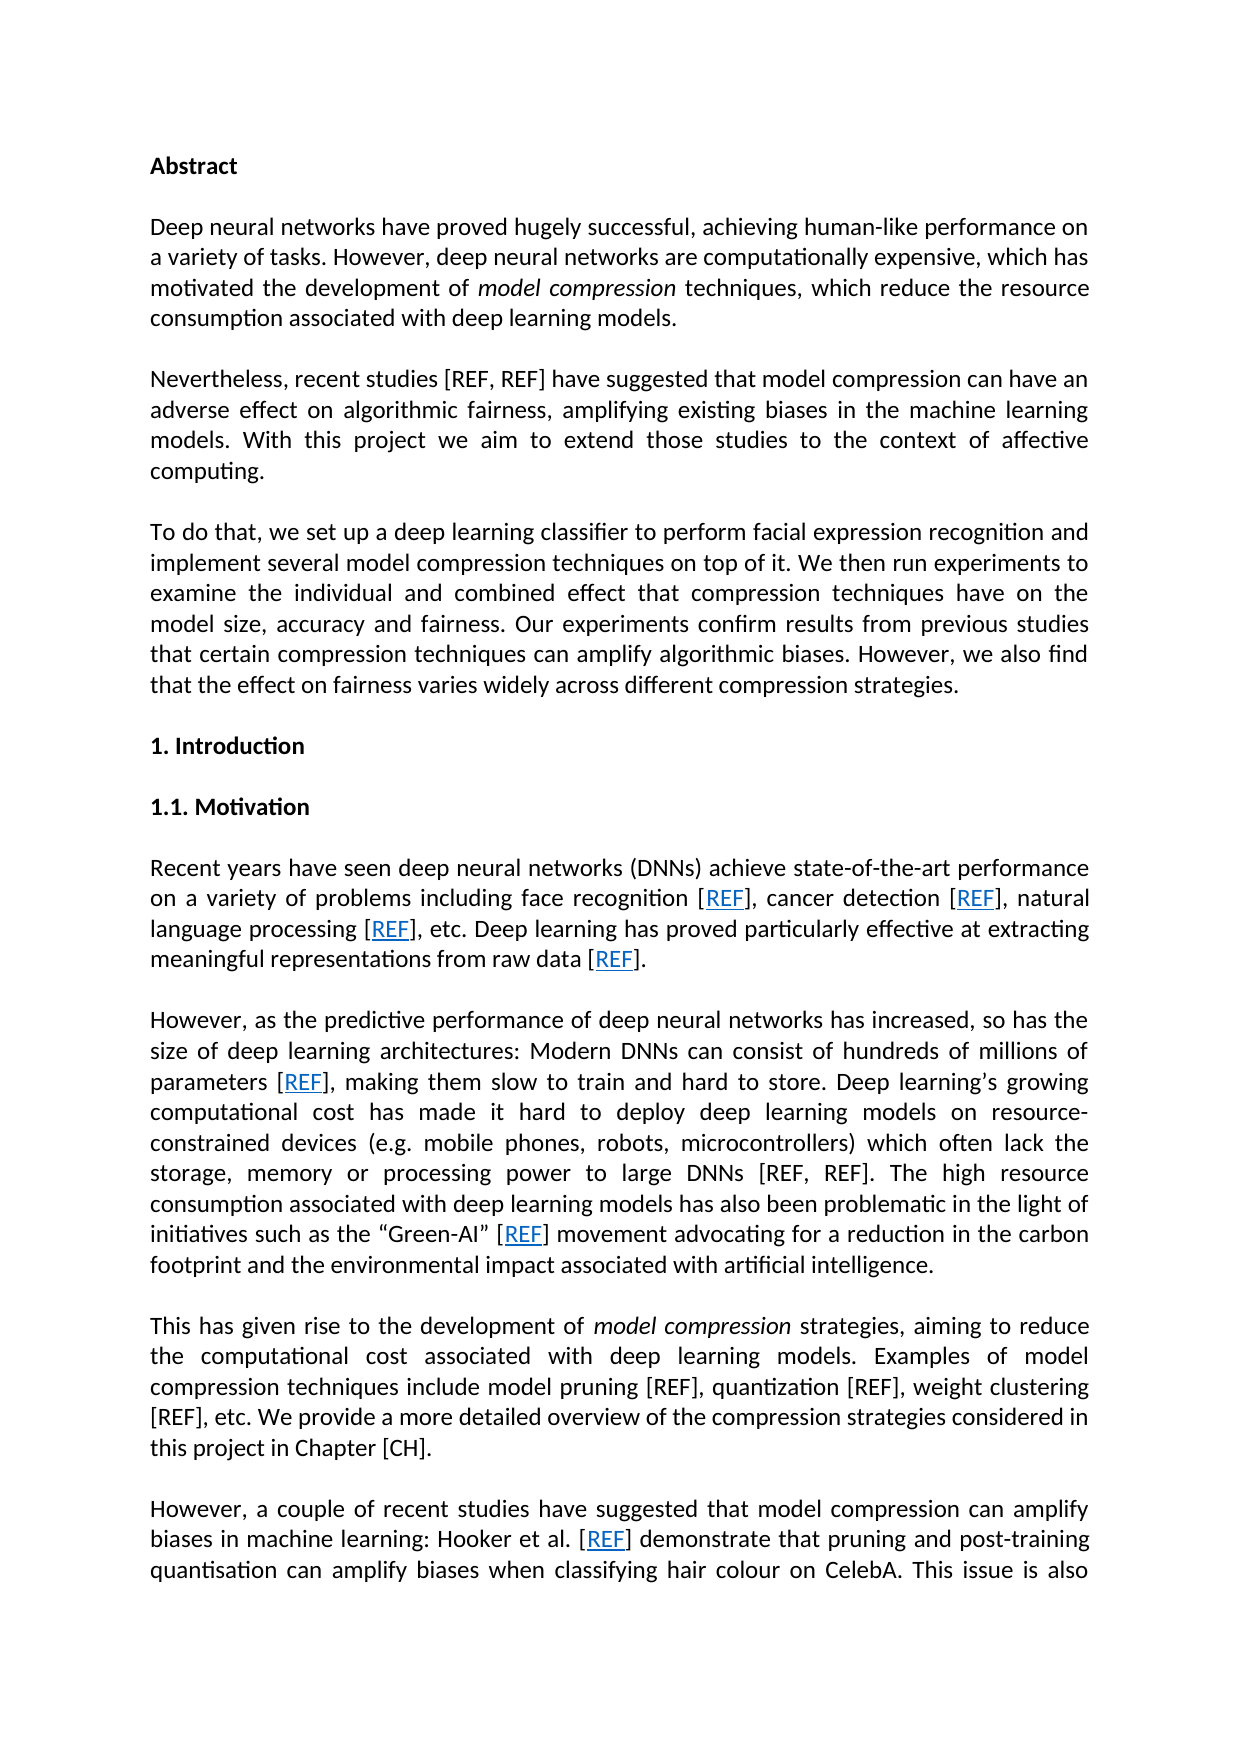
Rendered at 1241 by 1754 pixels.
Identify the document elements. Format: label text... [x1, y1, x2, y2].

text Nevertheless, recent studies [REF, REF] have suggested that model compression can have an adverse effect on algorithmic fairness, amplifying existing biases in the machine learning models. With this project we aim to extend those studies to the context of affective computing. [150, 364, 1090, 486]
text 1.1. Motivation [150, 791, 1090, 821]
text 1. Introduction [150, 730, 1090, 760]
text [150, 1493, 1090, 1584]
text Recent years have seen deep neural networks (DNNs) achieve state-of-the-art performance on a variety of problems including face recognition [REF], cancer detection [REF], natural language processing [REF], etc. Deep learning has proved particularly effective at extracting meaningful representations from raw data [REF]. [150, 852, 1090, 974]
text Deep neural networks have proved hugely successful, achieving human-like performance on a variety of tasks. However, deep neural networks are computationally expensive, which has motivated the development of model compression techniques, which reduce the resource consumption associated with deep learning models. [150, 211, 1090, 333]
text Abstract [150, 150, 1090, 181]
text To do that, we set up a deep learning classifier to perform facial expression recognition and implement several model compression techniques on top of it. We then run experiments to examine the individual and combined effect that compression techniques have on the model size, accuracy and fairness. Our experiments confirm results from previous studies that certain compression techniques can amplify algorithmic biases. However, we also find that the effect on fairness varies widely across different compression strategies. [150, 516, 1090, 699]
text This has given rise to the development of model compression strategies, aiming to reduce the computational cost associated with deep learning models. Examples of model compression techniques include model pruning [REF], quantization [REF], weight clustering [REF], etc. We provide a more detailed overview of the compression strategies considered in this project in Chapter [CH]. [150, 1310, 1090, 1462]
text However, as the predictive performance of deep neural networks has increased, so has the size of deep learning architectures: Modern DNNs can consist of hundreds of millions of parameters [REF], making them slow to train and hard to store. Deep learning’s growing computational cost has made it hard to deploy deep learning models on resource-constrained devices (e.g. mobile phones, robots, microcontrollers) which often lack the storage, memory or processing power to large DNNs [REF, REF]. The high resource consumption associated with deep learning models has also been problematic in the light of initiatives such as the “Green-AI” [REF] movement advocating for a reduction in the carbon footprint and the environmental impact associated with artificial intelligence. [150, 1004, 1090, 1279]
